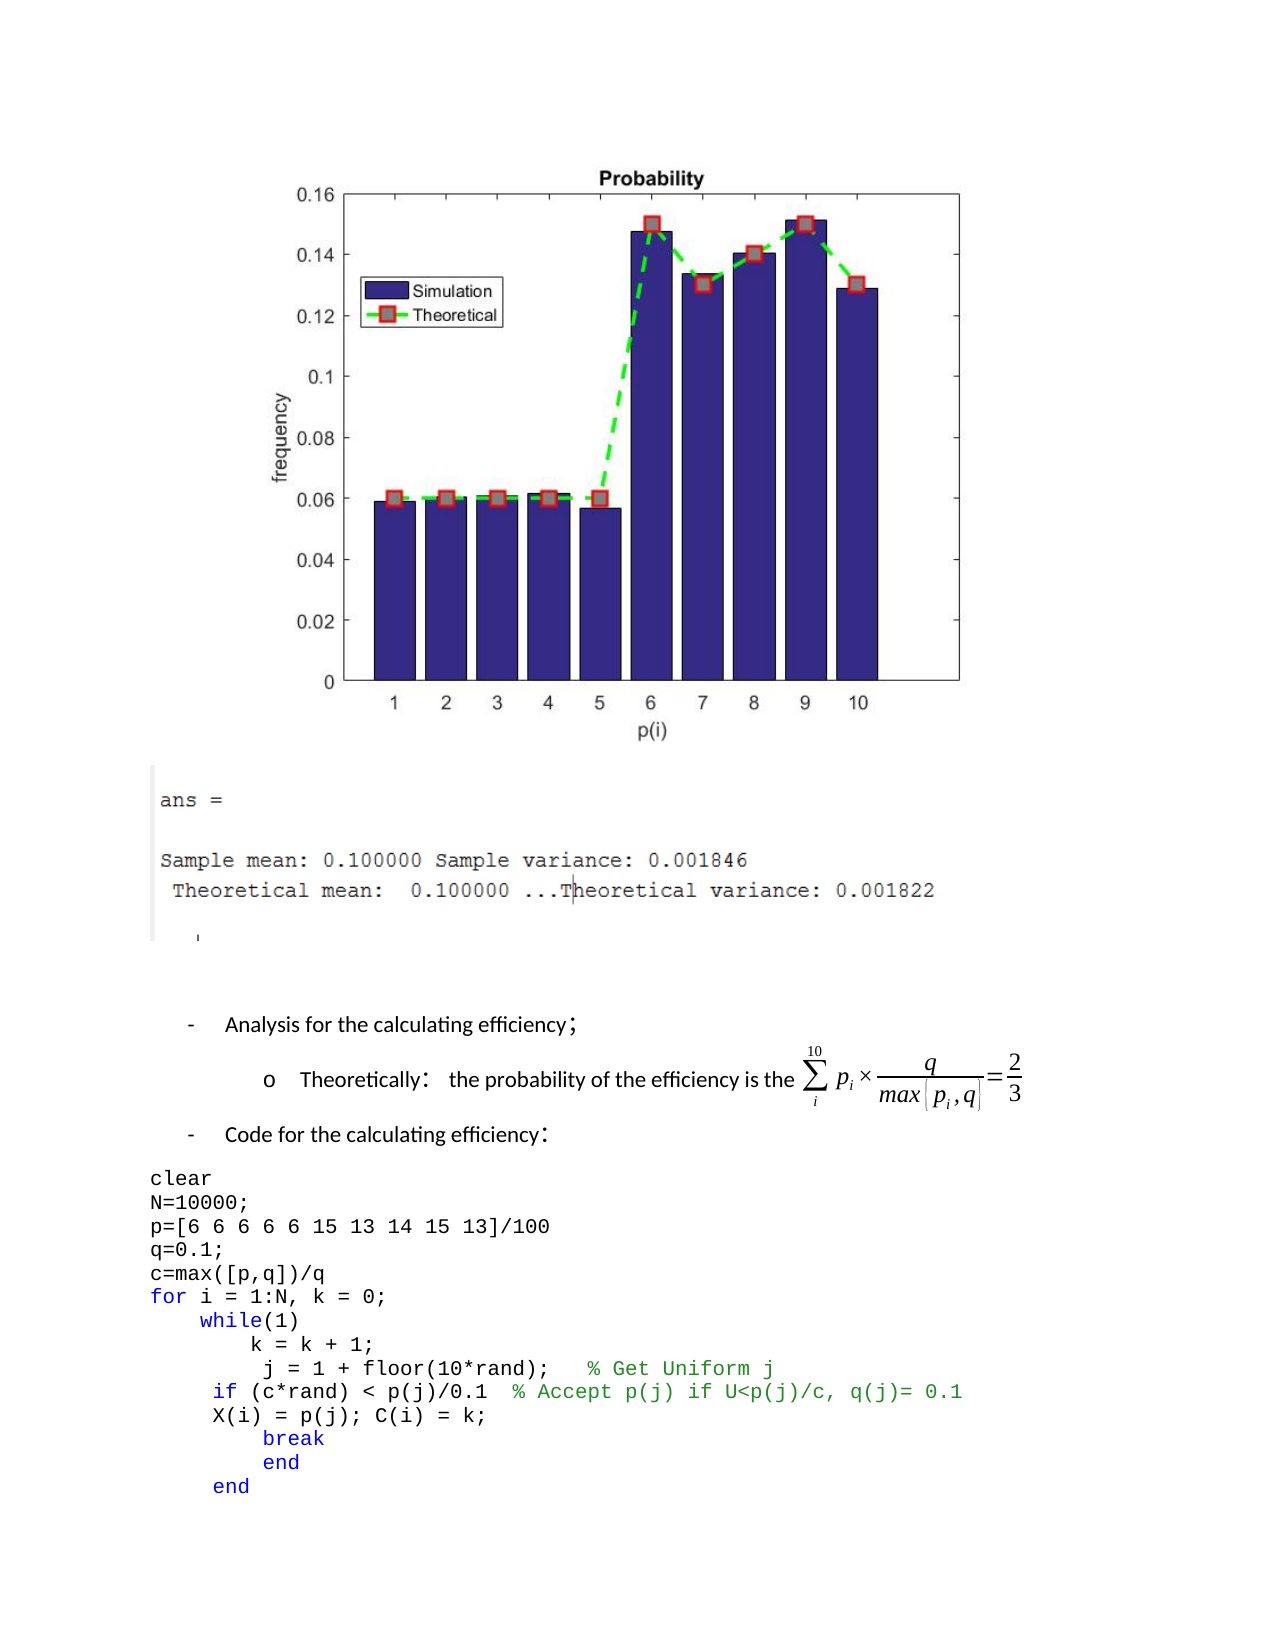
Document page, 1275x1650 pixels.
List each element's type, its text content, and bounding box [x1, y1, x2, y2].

text c=max([p,q])/q [150, 1263, 1125, 1287]
text break [150, 1428, 1125, 1452]
text q=0.1; [150, 1239, 1125, 1263]
text if (c*rand) < p(j)/0.1 % Accept p(j) if U<p(j)/c, q(j)= 0.1 [150, 1381, 1125, 1405]
list Analysis for the calculating efficiency； [187, 1006, 1125, 1039]
text clear [150, 1168, 1125, 1192]
text while(1) [150, 1310, 1125, 1334]
text end [150, 1476, 1125, 1499]
text p=[6 6 6 6 6 15 13 14 15 13]/100 [150, 1216, 1125, 1239]
text k = k + 1; [150, 1334, 1125, 1357]
list Theoretically： the probability of the efficiency is the [262, 1042, 1125, 1113]
text X(i) = p(j); C(i) = k; [150, 1405, 1125, 1428]
picture [150, 765, 974, 941]
picture [240, 150, 1035, 747]
text N=10000; [150, 1192, 1125, 1216]
list Code for the calculating efficiency： [187, 1116, 1125, 1149]
text j = 1 + floor(10*rand); % Get Uniform j [150, 1357, 1125, 1381]
text end [150, 1452, 1125, 1476]
text for i = 1:N, k = 0; [150, 1287, 1125, 1310]
